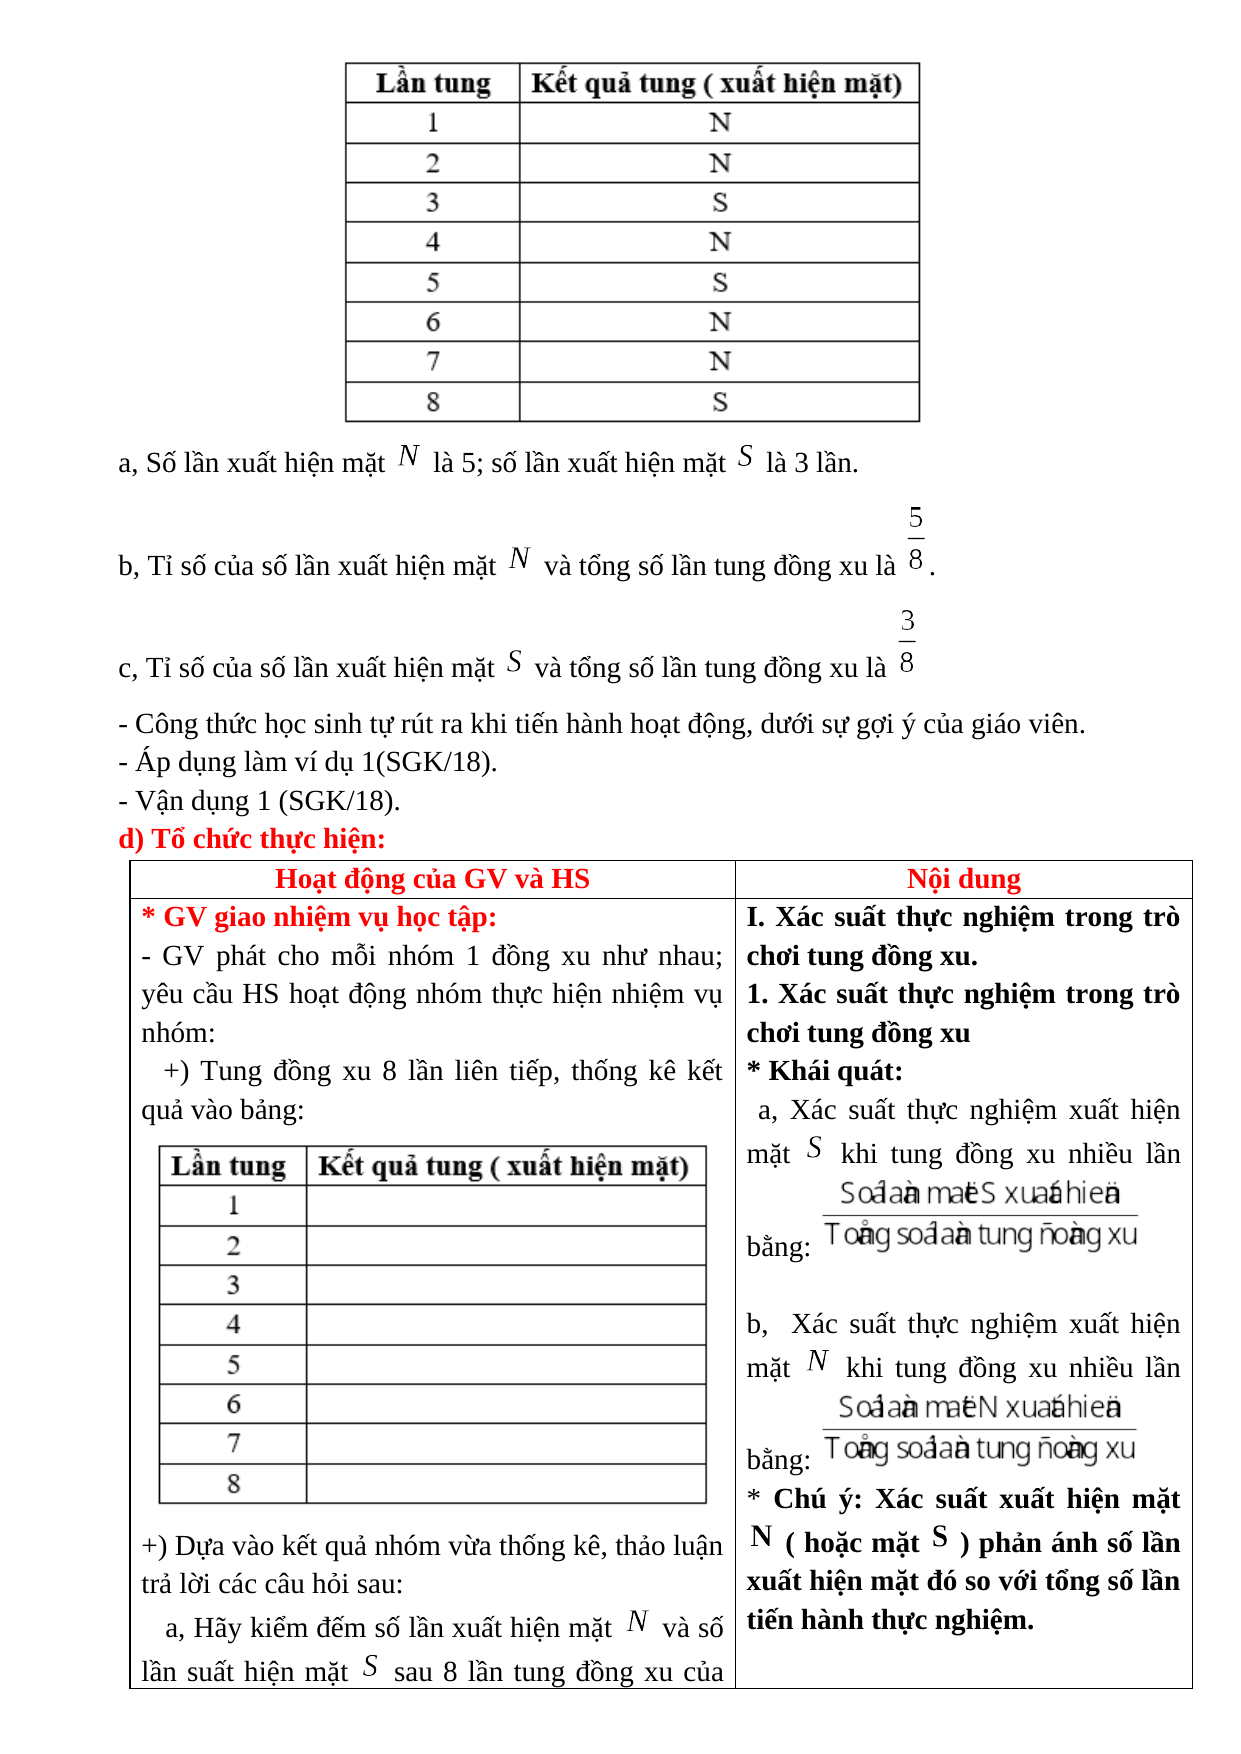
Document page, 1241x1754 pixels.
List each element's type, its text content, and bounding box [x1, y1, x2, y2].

text b, Tỉ số của số lần xuất hiện mặt và tổng số lần tung đồng xu là . [118, 500, 1181, 581]
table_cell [736, 899, 1192, 1688]
text d) Tổ chức thực hiện: [118, 821, 1181, 855]
table_header Hoạt động của GV và HS [131, 861, 735, 898]
text c, Tỉ số của số lần xuất hiện mặt và tổng số lần tung đồng xu là [118, 603, 1181, 684]
table_header Nội dung [736, 861, 1192, 898]
text - Áp dụng làm ví dụ 1(SGK/18). [118, 744, 1181, 778]
picture [336, 59, 933, 435]
text a, Số lần xuất hiện mặt là 5; số lần xuất hiện mặt là 3 lần. [118, 439, 1181, 478]
text - Vận dụng 1 (SGK/18). [118, 783, 1181, 816]
picture [148, 1130, 715, 1523]
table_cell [131, 899, 735, 1688]
text - Công thức học sinh tự rút ra khi tiến hành hoạt động, dưới sự gợi ý của giáo viên. [118, 706, 1181, 739]
